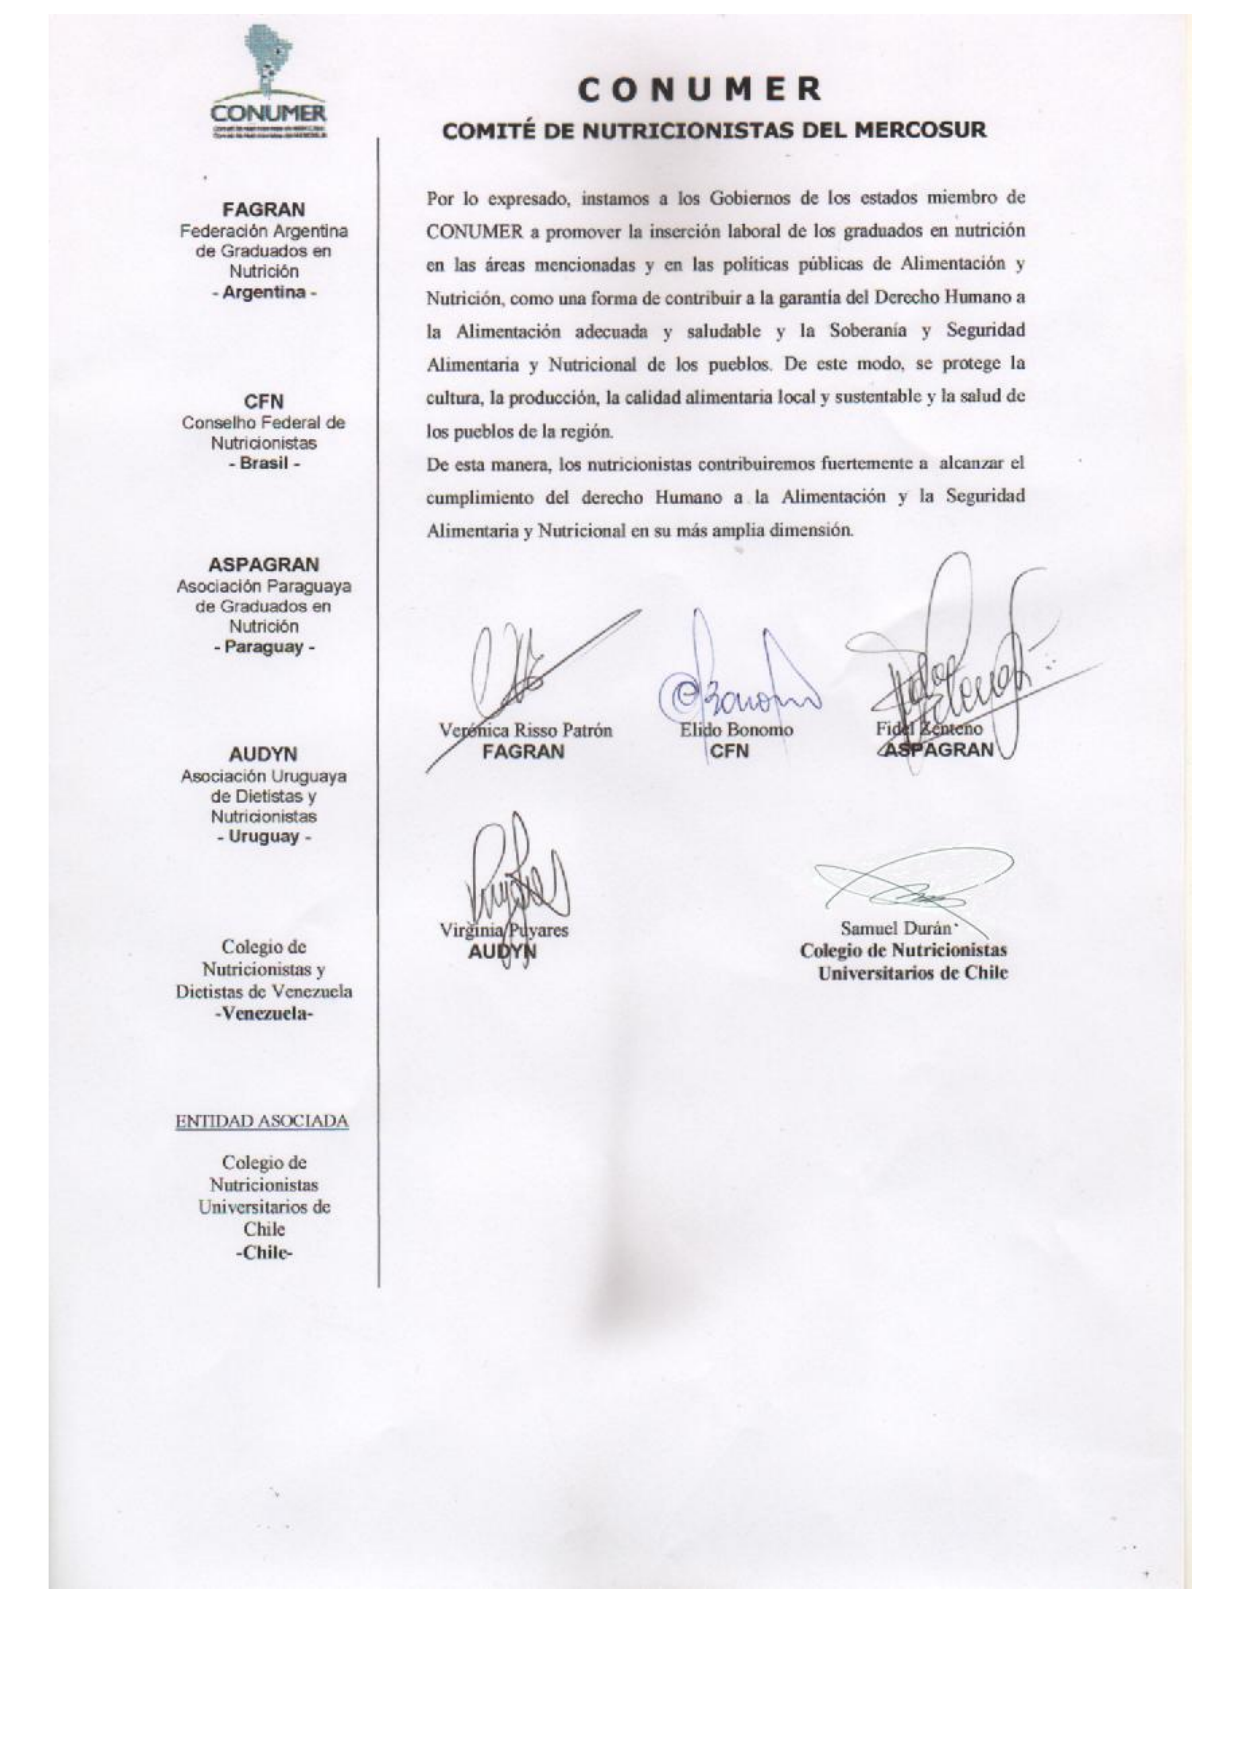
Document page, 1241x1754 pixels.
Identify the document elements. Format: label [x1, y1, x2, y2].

picture [48, 14, 1192, 1589]
